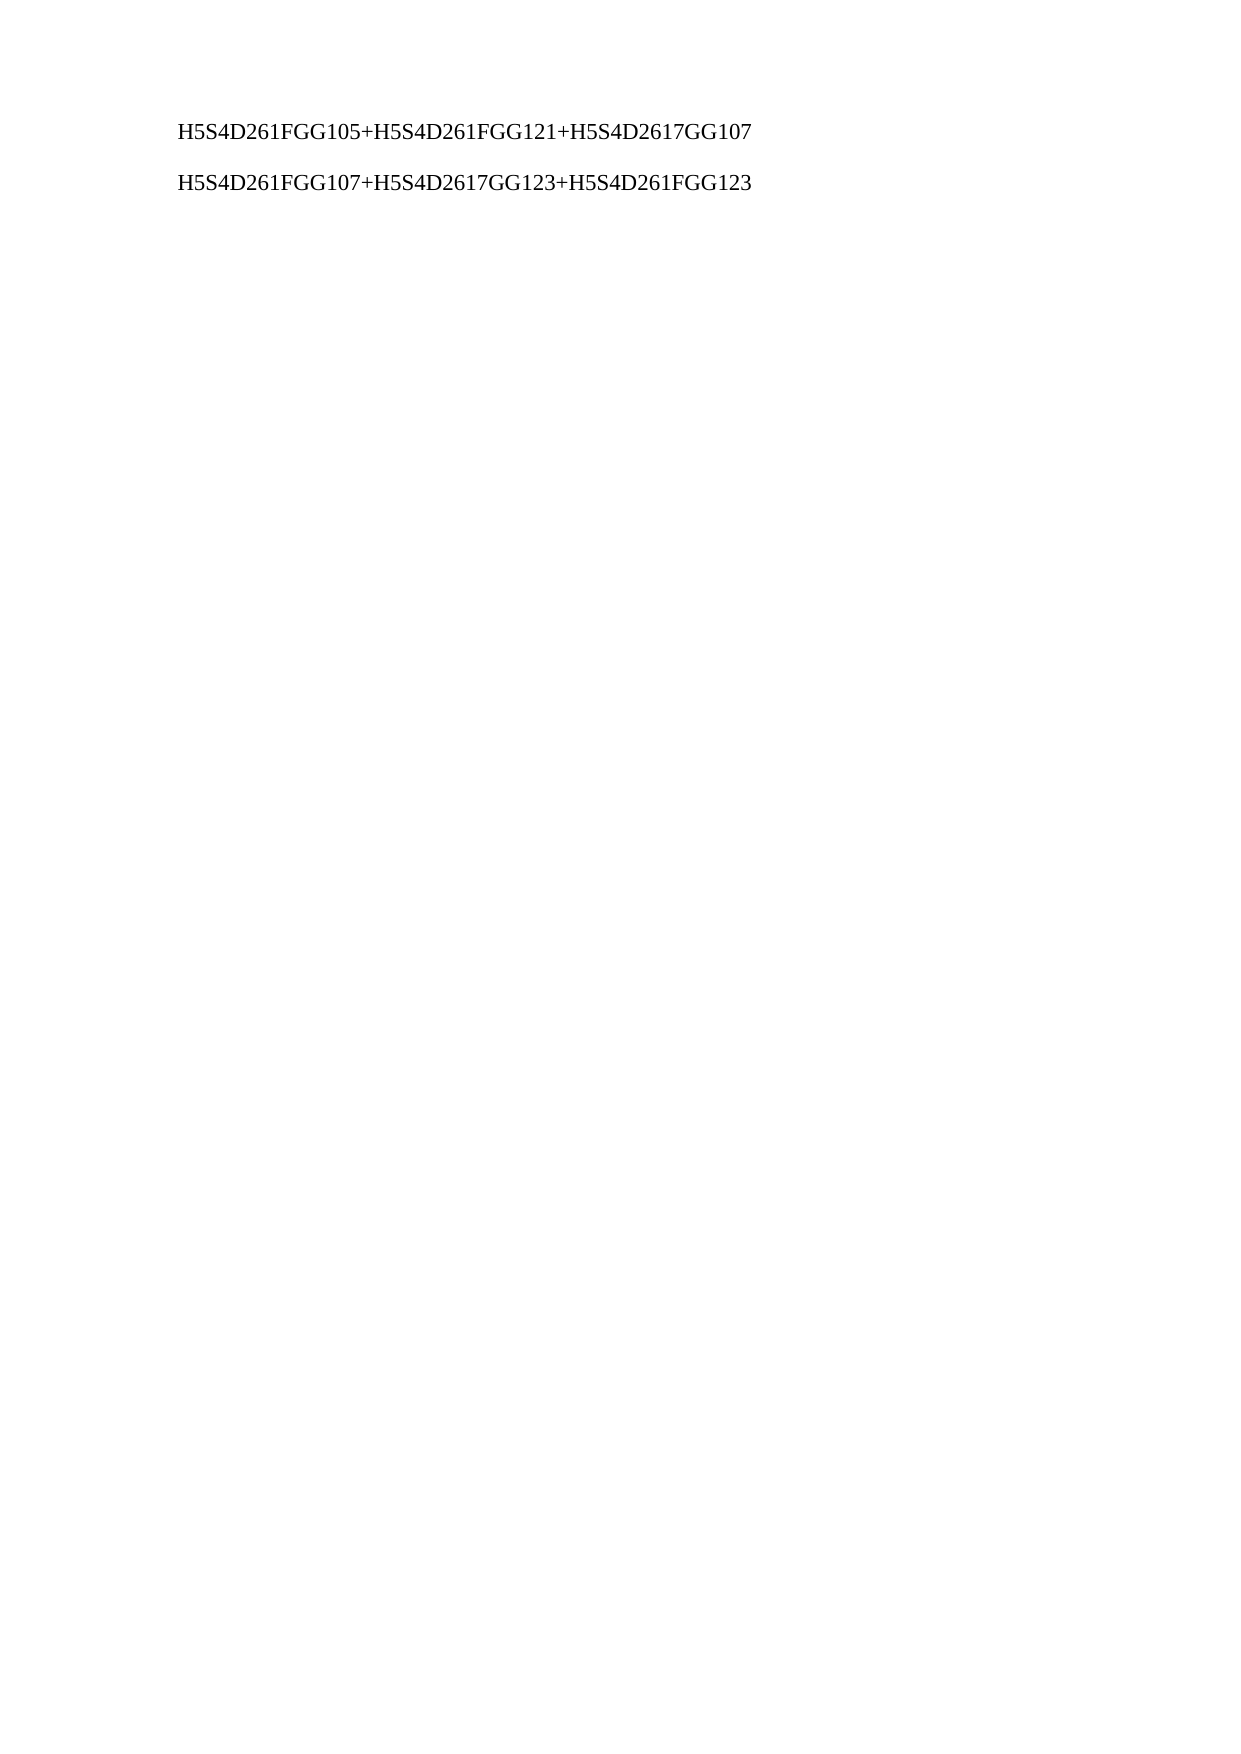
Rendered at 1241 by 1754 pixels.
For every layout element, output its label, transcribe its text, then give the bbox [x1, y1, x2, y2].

text H5S4D261FGG107+H5S4D2617GG123+H5S4D261FGG123 [177, 169, 1152, 196]
text H5S4D261FGG105+H5S4D261FGG121+H5S4D2617GG107 [177, 118, 1152, 144]
